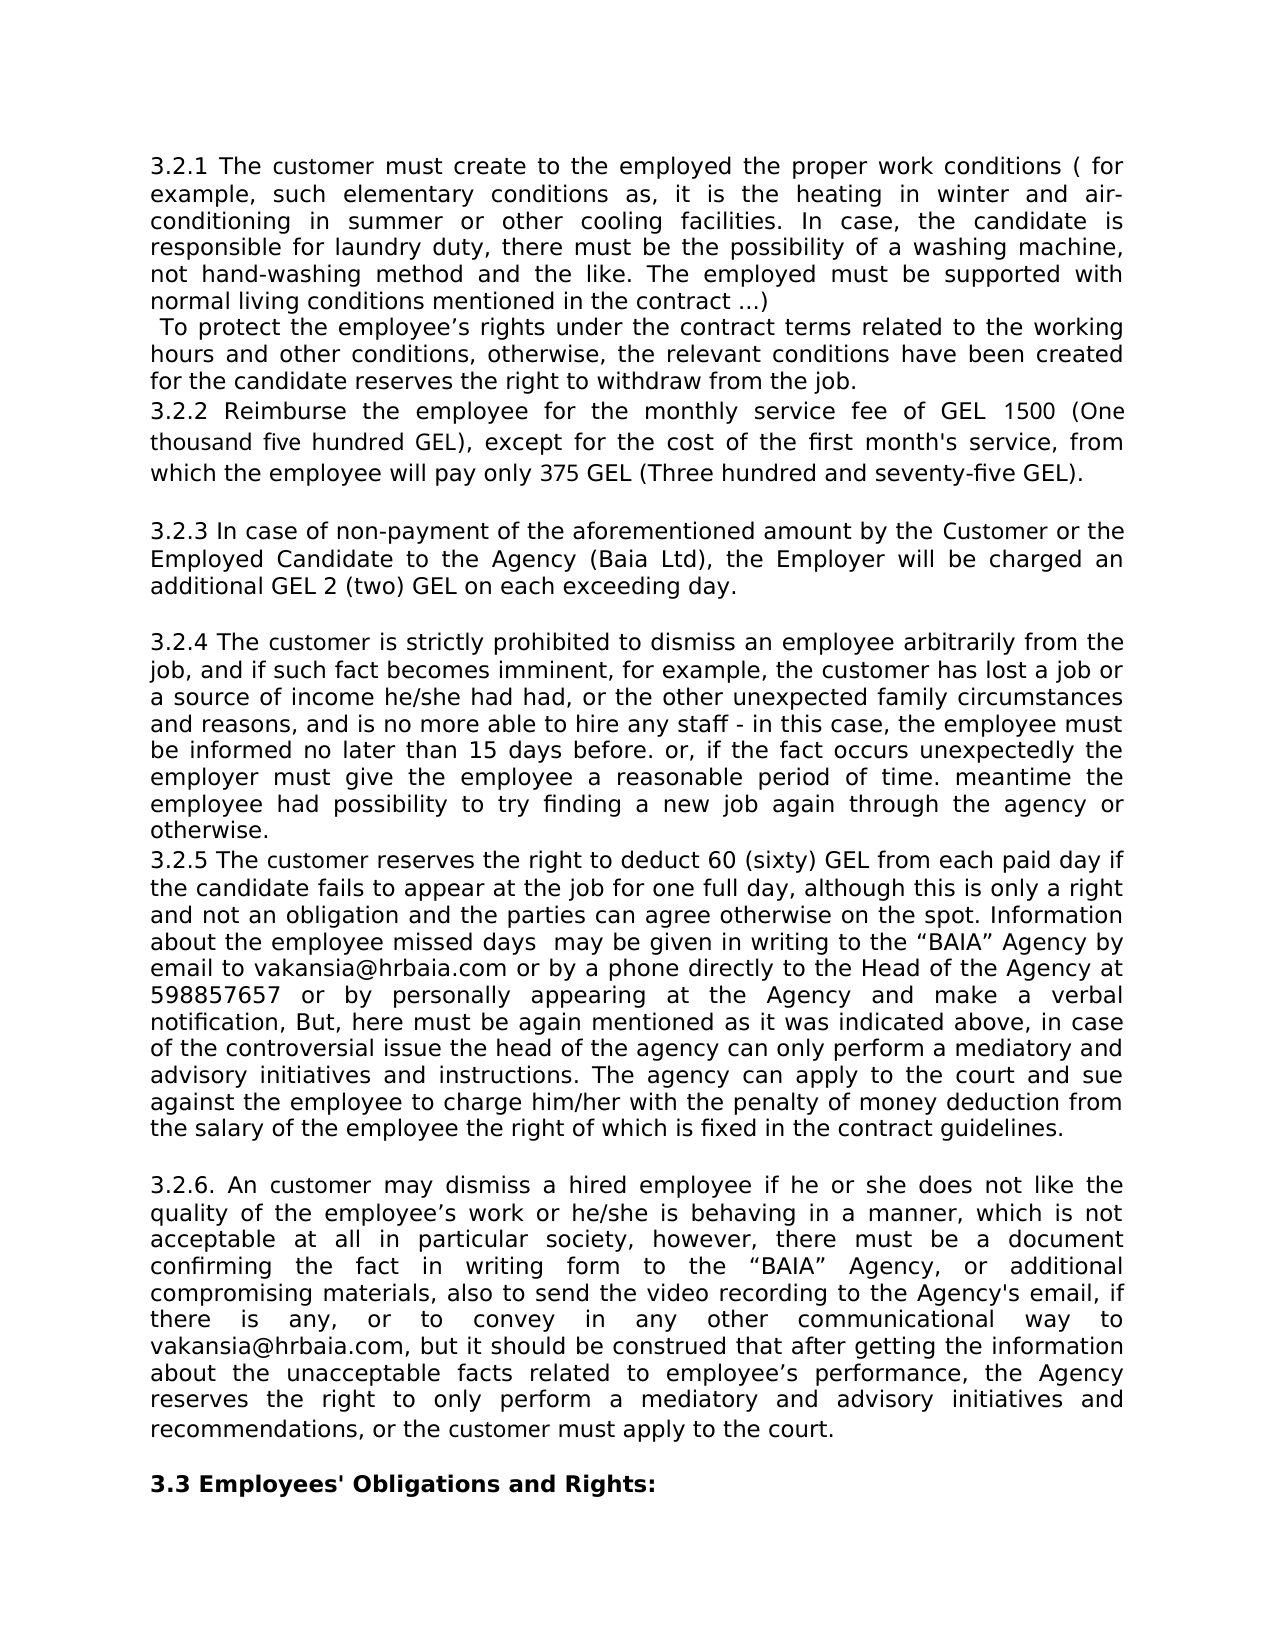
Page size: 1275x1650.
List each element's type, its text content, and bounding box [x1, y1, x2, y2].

text 3.2.5 The customer reserves the right to deduct 60 (sixty) GEL from each paid day if the candidate fails to appear at the job for one full day, although this is only a right and not an obligation and the parties can agree otherwise on the spot. Information about the employee missed days may be given in writing to the “BAIA” Agency by email to vakansia@hrbaia.com or by a phone directly to the Head of the Agency at 598857657 or by personally appearing at the Agency and make a verbal notification, But, here must be again mentioned as it was indicated above, in case of the controversial issue the head of the agency can only perform a mediatory and advisory initiatives and instructions. The agency can apply to the court and sue against the employee to charge him/her with the penalty of money deduction from the salary of the employee the right of which is fixed in the contract guidelines. [150, 844, 1125, 1142]
text 3.2.1 The customer must create to the employed the proper work conditions ( for example, such elementary conditions as, it is the heating in winter and air-conditioning in summer or other cooling facilities. In case, the candidate is responsible for laundry duty, there must be the possibility of a washing machine, not hand-washing method and the like. The employed must be supported with normal living conditions mentioned in the contract ...) [150, 150, 1125, 314]
text 3.2.6. An customer may dismiss a hired employee if he or she does not like the quality of the employee’s work or he/she is behaving in a manner, which is not acceptable at all in particular society, however, there must be a document confirming the fact in writing form to the “BAIA” Agency, or additional compromising materials, also to send the video recording to the Agency's email, if there is any, or to convey in any other communicational way to vakansia@hrbaia.com, but it should be construed that after getting the information about the unacceptable facts related to employee’s performance, the Agency reserves the right to only perform a mediatory and advisory initiatives and recommendations, or the customer must apply to the court. [150, 1169, 1125, 1444]
text 3.2.2 Reimburse the employee for the monthly service fee of GEL 1500 (One thousand five hundred GEL), except for the cost of the first month's service, from which the employee will pay only 375 GEL (Three hundred and seventy-five GEL). [150, 394, 1125, 488]
text To protect the employee’s rights under the contract terms related to the working hours and other conditions, otherwise, the relevant conditions have been created for the candidate reserves the right to withdraw from the job. [150, 314, 1125, 394]
text 3.3 Employees' Obligations and Rights: [150, 1471, 1125, 1498]
text 3.2.3 In case of non-payment of the aforementioned amount by the Customer or the Employed Candidate to the Agency (Baia Ltd), the Employer will be charged an additional GEL 2 (two) GEL on each exceeding day. [150, 515, 1125, 599]
text 3.2.4 The customer is strictly prohibited to dismiss an employee arbitrarily from the job, and if such fact becomes imminent, for example, the customer has lost a job or a source of income he/she had had, or the other unexpected family circumstances and reasons, and is no more able to hire any staff - in this case, the employee must be informed no later than 15 days before. or, if the fact occurs unexpectedly the employer must give the employee a reasonable period of time. meantime the employee had possibility to try finding a new job again through the agency or otherwise. [150, 626, 1125, 844]
